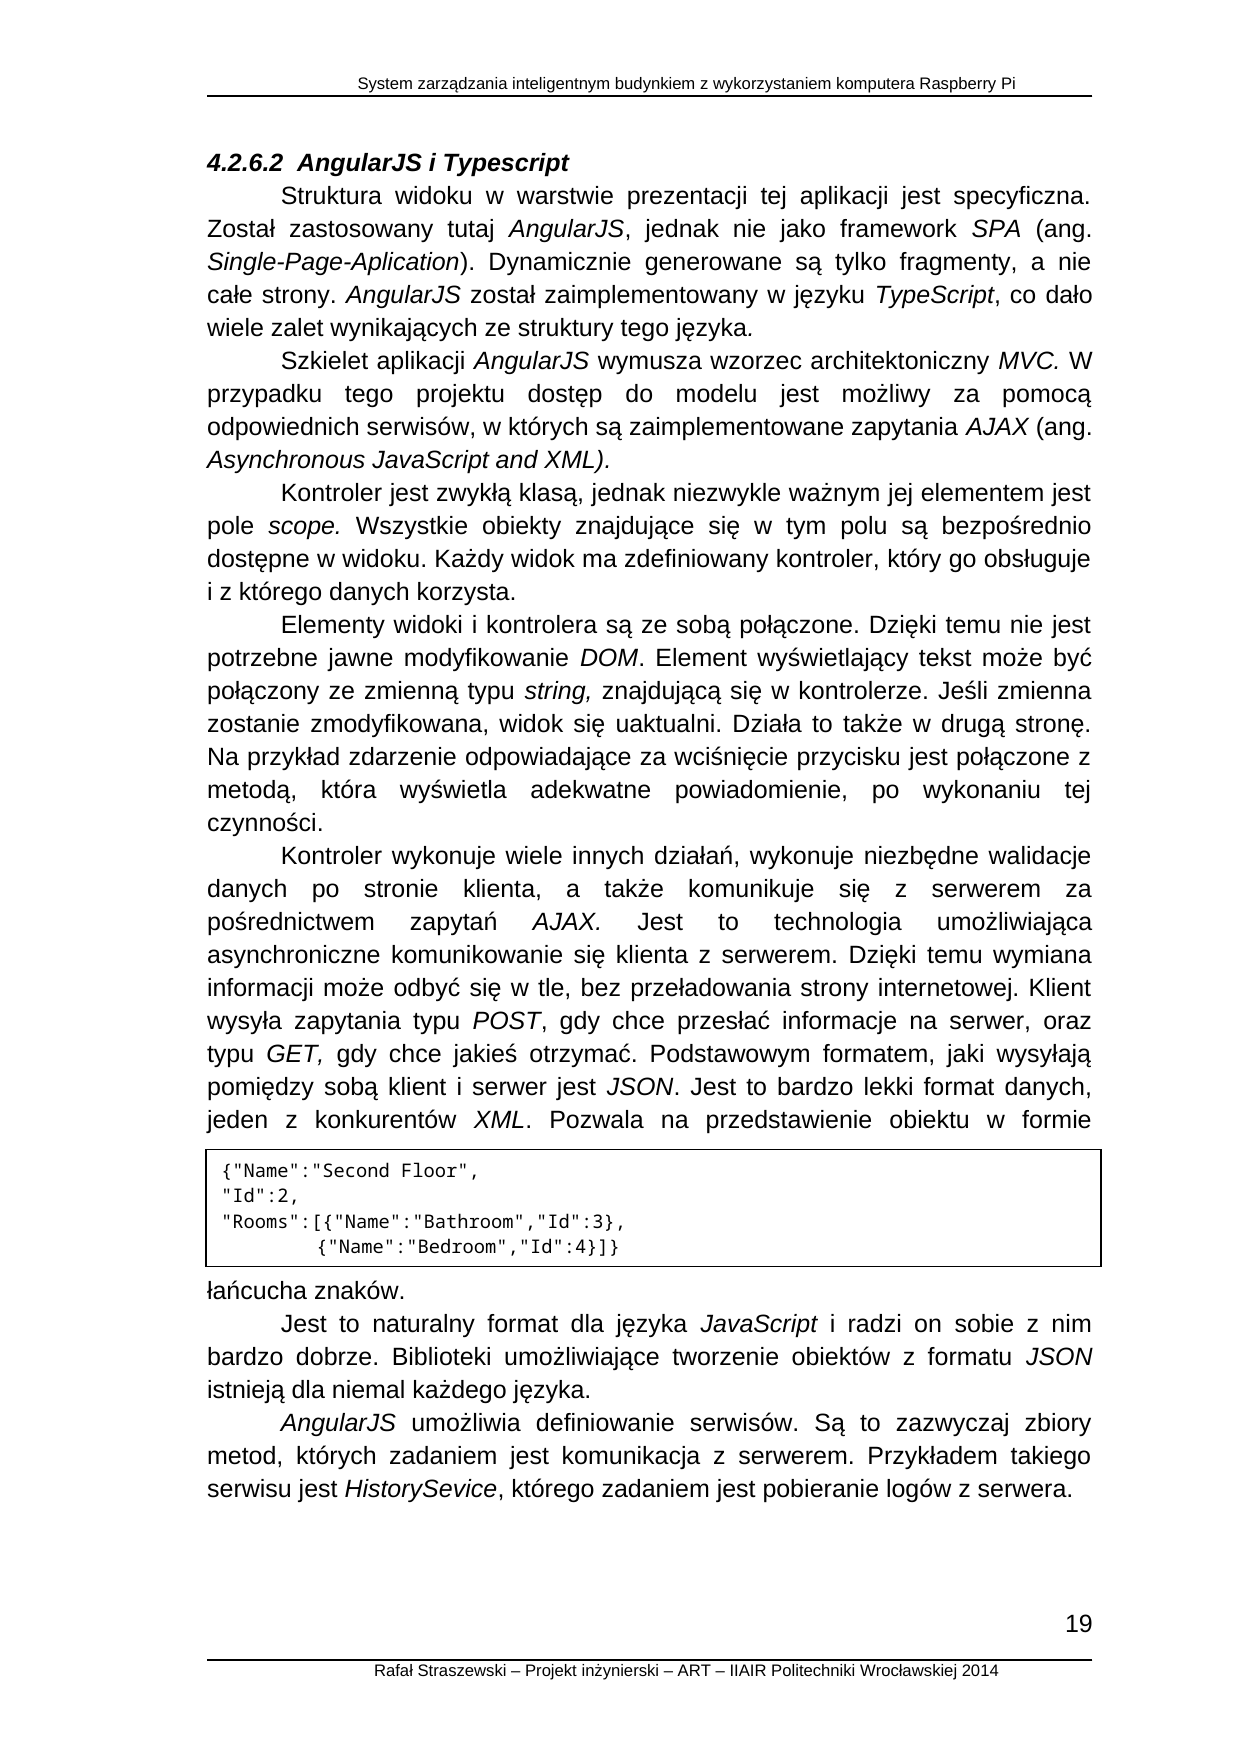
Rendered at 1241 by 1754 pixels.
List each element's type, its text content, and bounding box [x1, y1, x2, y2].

text Szkielet aplikacji AngularJS wymusza wzorzec architektoniczny MVC. W przypadku tego projektu dostęp do modelu jest możliwy za pomocą odpowiednich serwisów, w których są zaimplementowane zapytania AJAX (ang. Asynchronous JavaScript and XML). [207, 346, 1092, 474]
text Jest to naturalny format dla języka JavaScript i radzi on sobie z nim bardzo dobrze. Biblioteki umożliwiające tworzenie obiektów z formatu JSON istnieją dla niemal każdego języka. [207, 1309, 1092, 1404]
subtitle AngularJS i Typescript [207, 148, 1092, 176]
text Struktura widoku w warstwie prezentacji tej aplikacji jest specyficzna. Został zastosowany tutaj AngularJS, jednak nie jako framework SPA (ang. Single-Page-Aplication). Dynamicznie generowane są tylko fragmenty, a nie całe strony. AngularJS został zaimplementowany w języku TypeScript, co dało wiele zalet wynikających ze struktury tego języka. [207, 181, 1092, 342]
text Elementy widoki i kontrolera są ze sobą połączone. Dzięki temu nie jest potrzebne jawne modyfikowanie DOM. Element wyświetlający tekst może być połączony ze zmienną typu string, znajdującą się w kontrolerze. Jeśli zmienna zostanie zmodyfikowana, widok się uaktualni. Działa to także w drugą stronę. Na przykład zdarzenie odpowiadające za wciśnięcie przycisku jest połączone z metodą, która wyświetla adekwatne powiadomienie, po wykonaniu tej czynności. [207, 610, 1092, 837]
text AngularJS umożliwia definiowanie serwisów. Są to zazwyczaj zbiory metod, których zadaniem jest komunikacja z serwerem. Przykładem takiego serwisu jest HistorySevice, którego zadaniem jest pobieranie logów z serwera. [207, 1408, 1092, 1503]
text Kontroler wykonuje wiele innych działań, wykonuje niezbędne walidacje danych po stronie klienta, a także komunikuje się z serwerem za pośrednictwem zapytań AJAX. Jest to technologia umożliwiająca asynchroniczne komunikowanie się klienta z serwerem. Dzięki temu wymiana informacji może odbyć się w tle, bez przeładowania strony internetowej. Klient wysyła zapytania typu POST, gdy chce przesłać informacje na serwer, oraz typu GET, gdy chce jakieś otrzymać. Podstawowym formatem, jaki wysyłają pomiędzy sobą klient i serwer jest JSON. Jest to bardzo lekki format danych, jeden z konkurentów XML. Pozwala na przedstawienie obiektu w formie łańcucha znaków. [207, 841, 1092, 1149]
text Kontroler jest zwykłą klasą, jednak niezwykle ważnym jej elementem jest pole scope. Wszystkie obiekty znajdujące się w tym polu są bezpośrednio dostępne w widoku. Każdy widok ma zdefiniowany kontroler, który go obsługuje i z którego danych korzysta. [207, 478, 1092, 606]
